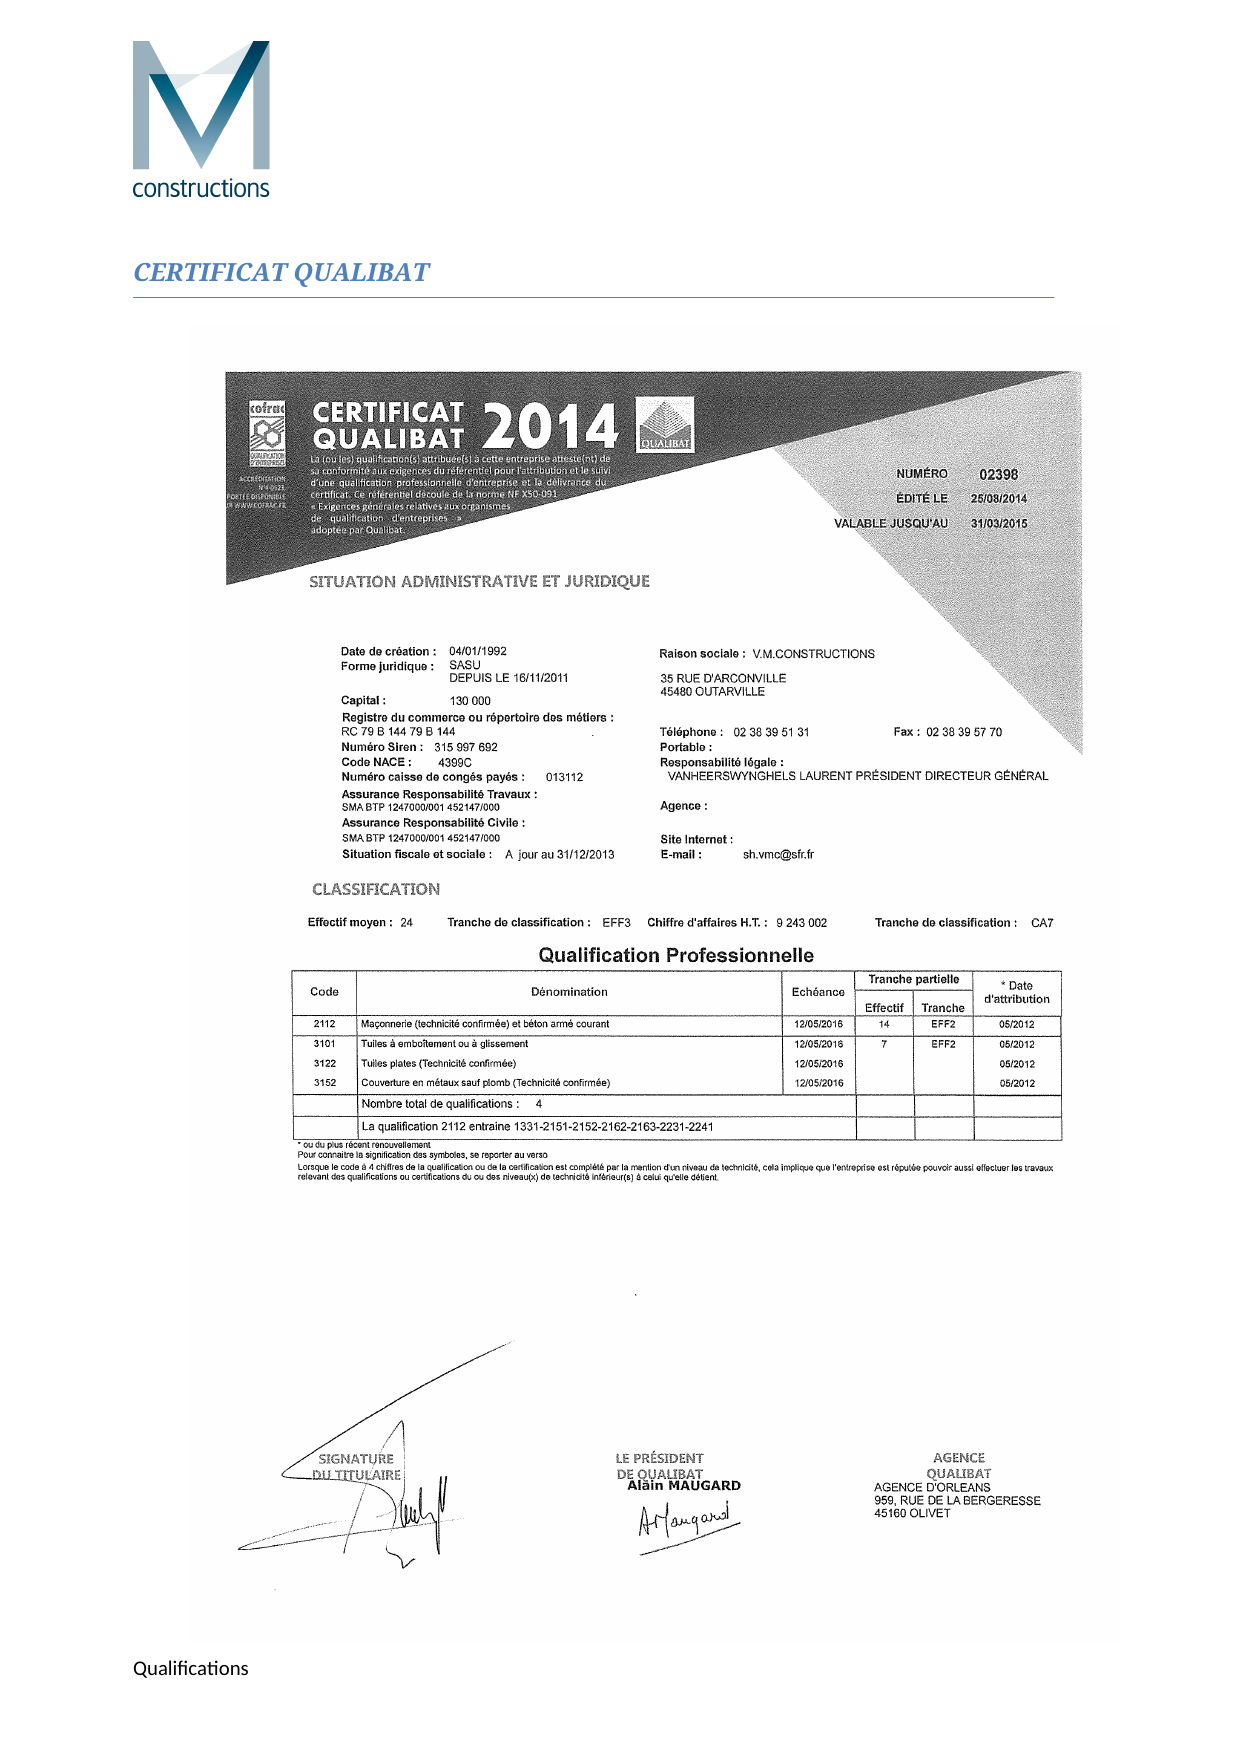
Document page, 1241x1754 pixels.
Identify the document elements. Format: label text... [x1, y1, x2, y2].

picture [147, 185, 153, 195]
picture [132, 41, 270, 202]
picture [188, 323, 1119, 1641]
text CERTIFICAT QUALIBAT [133, 254, 1054, 297]
